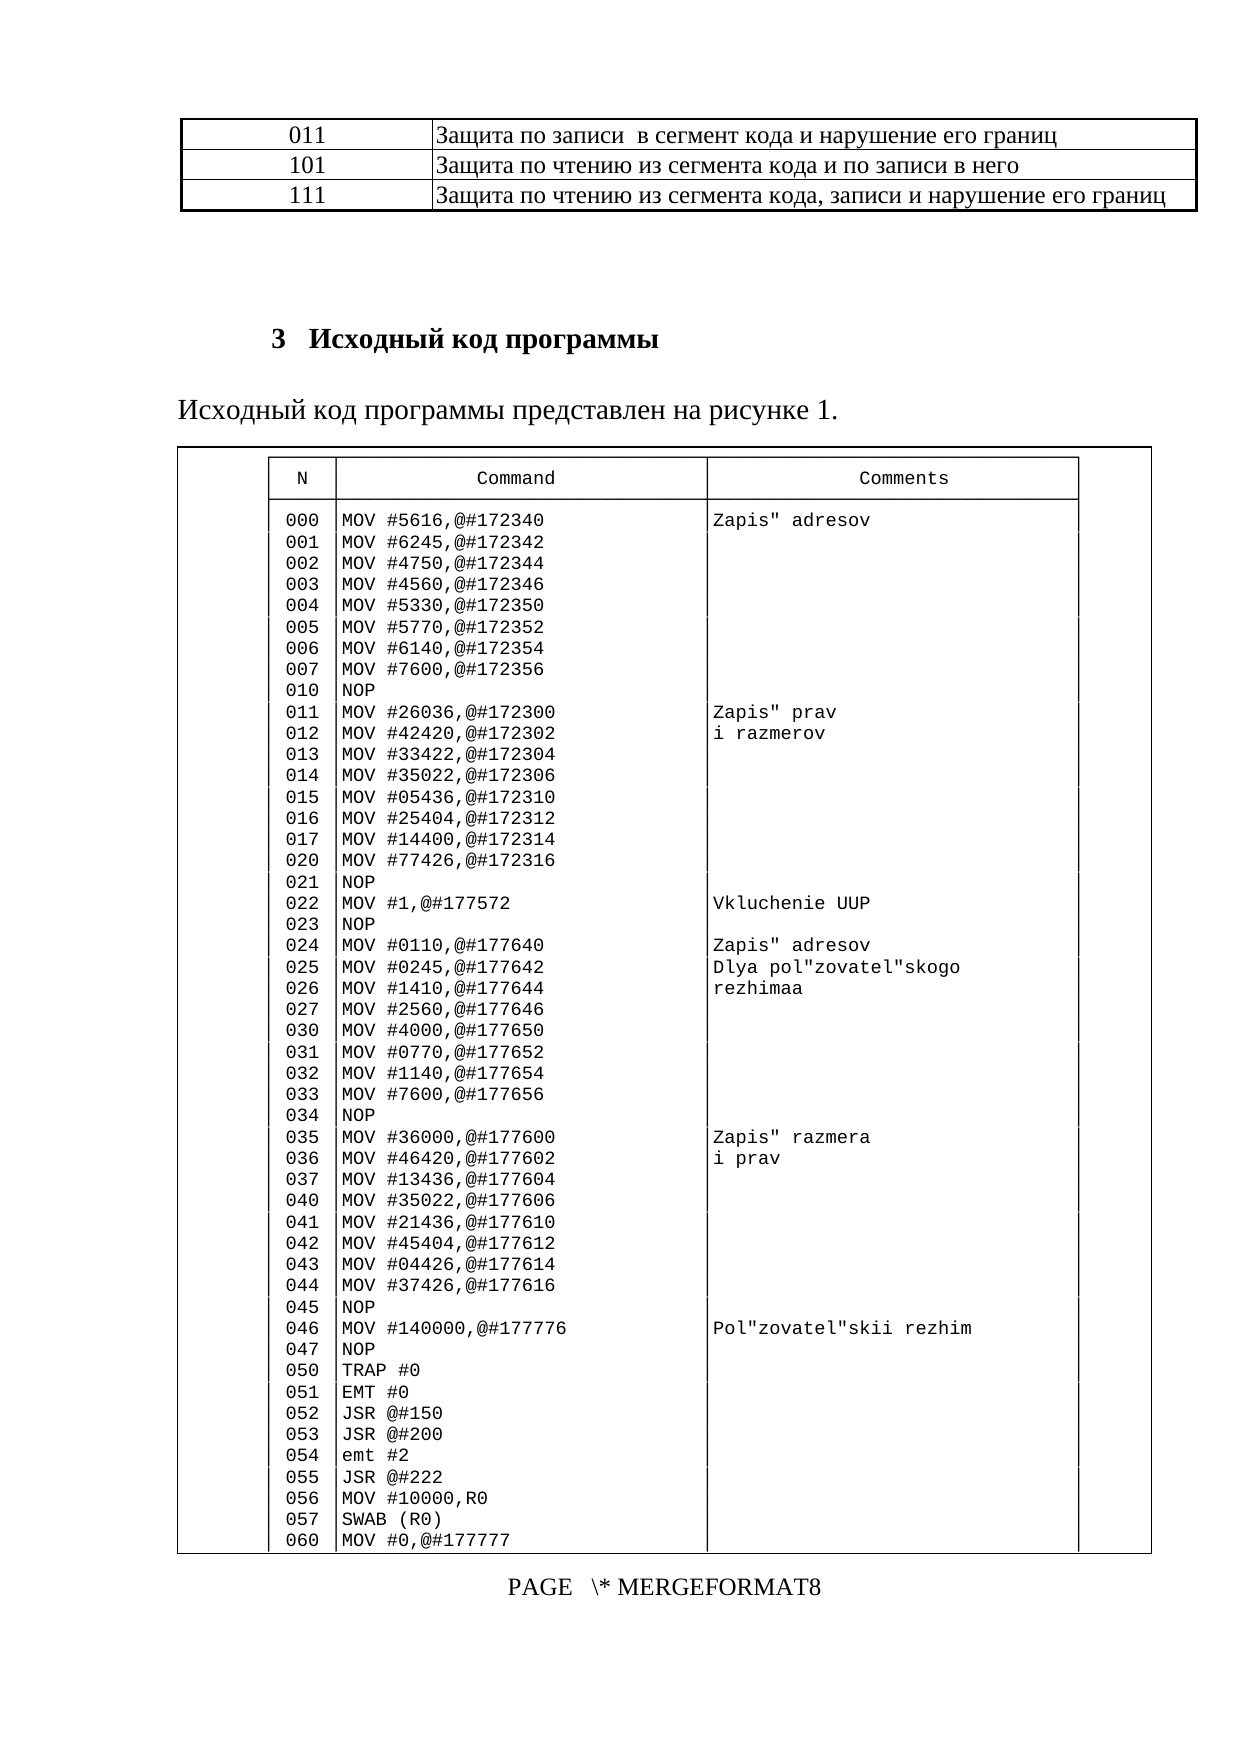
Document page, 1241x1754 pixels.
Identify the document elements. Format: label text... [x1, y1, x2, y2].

text Исходный код программы представлен на рисунке 1. [177, 392, 1152, 426]
table_cell Защита по чтению из сегмента кода, записи и нарушение его границ [433, 180, 1195, 209]
table_cell Защита по чтению из сегмента кода и по записи в него [433, 150, 1195, 179]
table_cell 111 [183, 180, 432, 209]
table_cell 101 [183, 150, 432, 179]
table_cell Защита по записи в сегмент кода и нарушение его границ [433, 120, 1195, 148]
table_cell 011 [183, 120, 432, 148]
text Исходный код программы [271, 321, 1152, 354]
